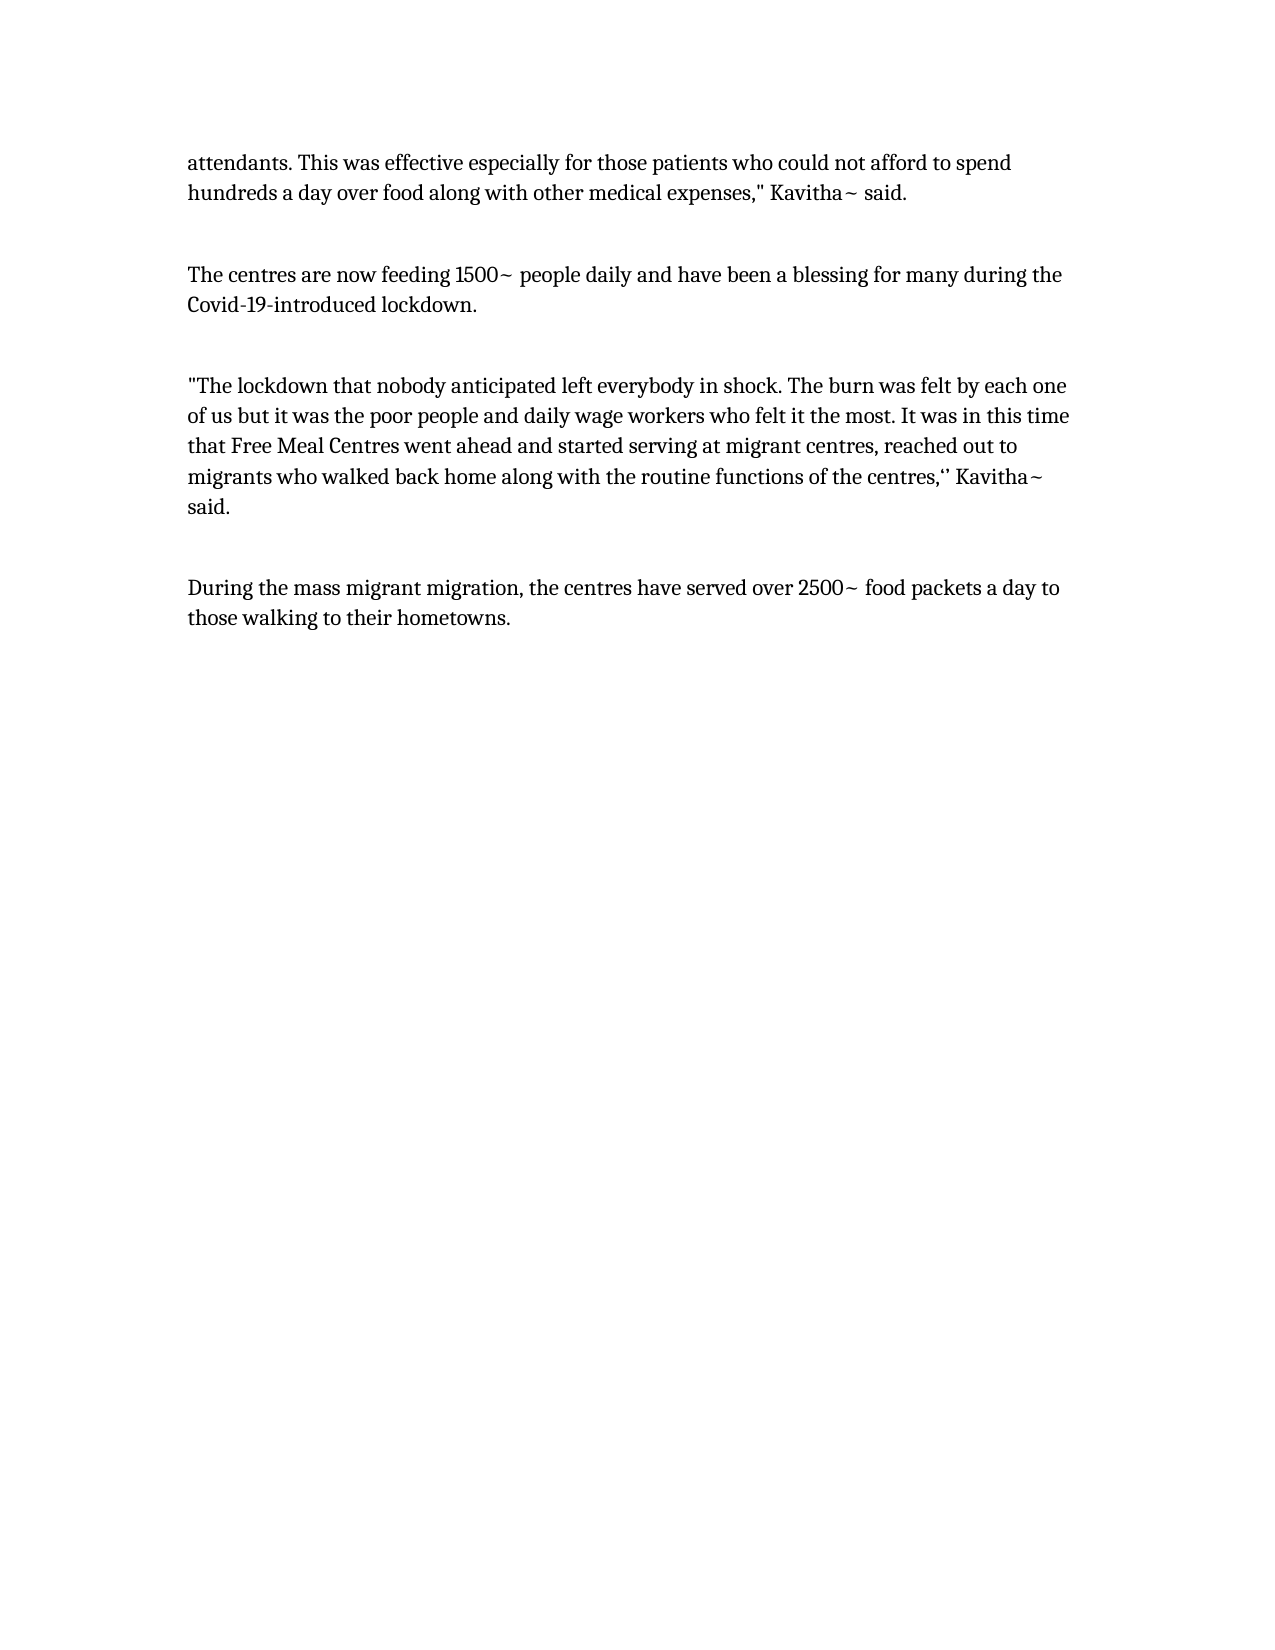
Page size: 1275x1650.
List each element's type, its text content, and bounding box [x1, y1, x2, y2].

text "The lockdown that nobody anticipated left everybody in shock. The burn was felt by each one of us but it was the poor people and daily wage workers who felt it the most. It was in this time that Free Meal Centres went ahead and started serving at migrant centres, reached out to migrants who walked back home along with the routine functions of the centres,‘’ Kavitha~ said. [187, 343, 1087, 520]
text The centres are now feeding 1500~ people daily and have been a blessing for many during the Covid-19-introduced lockdown. [187, 231, 1087, 318]
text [187, 150, 1087, 207]
text During the mass migrant migration, the centres have served over 2500~ food packets a day to those walking to their hometowns. [187, 545, 1087, 632]
